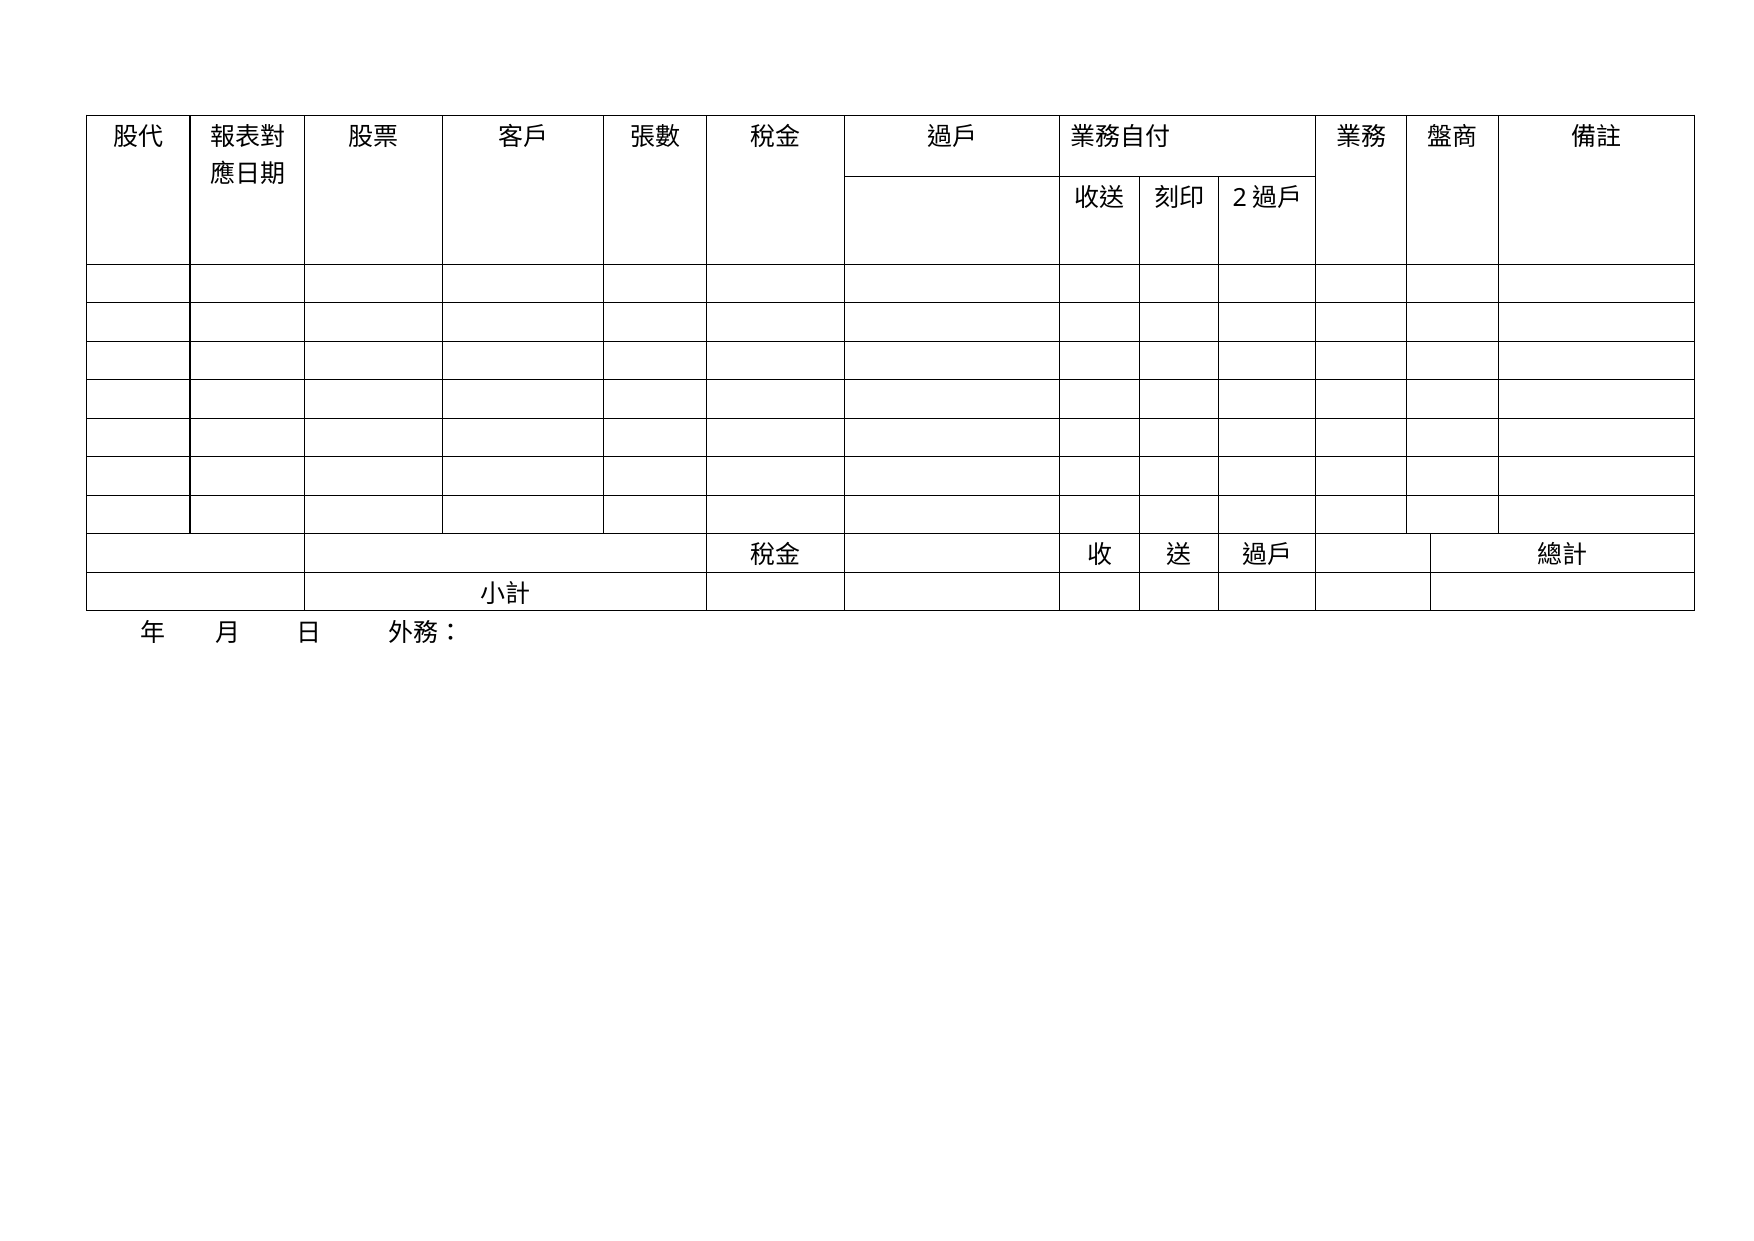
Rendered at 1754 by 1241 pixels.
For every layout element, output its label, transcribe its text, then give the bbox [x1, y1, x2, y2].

table_cell [1431, 573, 1694, 610]
table_cell [1060, 342, 1139, 379]
table_cell [845, 534, 1059, 572]
table_cell [707, 342, 844, 379]
table_cell [305, 457, 442, 495]
table_cell [443, 457, 603, 495]
table_cell [1316, 457, 1406, 495]
table_cell [707, 573, 844, 610]
table_cell [1219, 496, 1315, 533]
table_header 過戶 [845, 116, 1059, 176]
text 年 月 日 外務： [75, 611, 1679, 649]
table_cell [1219, 573, 1315, 610]
table_cell [1316, 265, 1406, 302]
table_cell [305, 380, 442, 418]
table_cell [305, 496, 442, 533]
table_cell [845, 342, 1059, 379]
table_cell 稅金 [707, 534, 844, 572]
table_cell [191, 496, 304, 533]
table_cell 過戶 [1219, 534, 1315, 572]
table_cell [845, 303, 1059, 341]
table_cell [443, 303, 603, 341]
table_cell [1316, 380, 1406, 418]
table_cell [1219, 265, 1315, 302]
table_header 盤商 [1407, 116, 1498, 263]
table_cell [305, 342, 442, 379]
table_cell [1499, 496, 1694, 533]
table_cell [1499, 457, 1694, 495]
table_cell [305, 265, 442, 302]
table_cell [443, 342, 603, 379]
table_cell [1316, 303, 1406, 341]
table_cell [1499, 342, 1694, 379]
table_cell [1407, 419, 1498, 456]
table_cell [87, 496, 189, 533]
table_cell [1140, 457, 1218, 495]
table_header 股票 [305, 116, 442, 263]
table_cell [707, 457, 844, 495]
table_header 備註 [1499, 116, 1694, 263]
table_cell [1316, 534, 1430, 572]
table_cell [1219, 342, 1315, 379]
table_cell [1316, 496, 1406, 533]
table_cell [1407, 303, 1498, 341]
table_cell [1219, 303, 1315, 341]
table_cell [1499, 265, 1694, 302]
table_cell [1060, 457, 1139, 495]
table_cell [1407, 265, 1498, 302]
table_cell [707, 419, 844, 456]
table_cell [305, 303, 442, 341]
table_cell [707, 496, 844, 533]
table_cell [443, 496, 603, 533]
table_cell [1407, 342, 1498, 379]
table_cell [1140, 265, 1218, 302]
table_header 報表對應日期 [191, 116, 304, 263]
table_cell [845, 419, 1059, 456]
table_cell [1060, 573, 1139, 610]
table_cell [305, 419, 442, 456]
table_cell [604, 380, 706, 418]
table_cell [604, 342, 706, 379]
table_cell [191, 380, 304, 418]
table_cell [1140, 496, 1218, 533]
table_cell [1316, 573, 1430, 610]
table_cell 總計 [1431, 534, 1694, 572]
table_cell [1060, 419, 1139, 456]
table_cell 刻印 [1140, 177, 1218, 263]
table_cell [1140, 419, 1218, 456]
table_cell [305, 534, 706, 572]
table_header 客戶 [443, 116, 603, 263]
table_cell [1499, 303, 1694, 341]
table_cell [87, 419, 189, 456]
table_cell [87, 573, 304, 610]
table_cell [1060, 380, 1139, 418]
table_cell [707, 265, 844, 302]
table_cell [604, 303, 706, 341]
table_cell [1219, 419, 1315, 456]
table_cell [191, 265, 304, 302]
table_cell [707, 380, 844, 418]
table_cell [604, 457, 706, 495]
table_cell [87, 342, 189, 379]
table_cell 收 [1060, 534, 1139, 572]
table_cell [1499, 380, 1694, 418]
table_cell [1316, 342, 1406, 379]
table_cell [1407, 457, 1498, 495]
table_cell 2過戶 [1219, 177, 1315, 263]
table_cell 送 [1140, 534, 1218, 572]
table_cell [1407, 380, 1498, 418]
table_cell 收送 [1060, 177, 1139, 263]
table_cell [1219, 457, 1315, 495]
table_cell [443, 419, 603, 456]
table_cell [443, 380, 603, 418]
table_header 業務自付 [1060, 116, 1315, 176]
table_cell [1060, 265, 1139, 302]
table_cell [87, 457, 189, 495]
table_cell [1407, 496, 1498, 533]
table_cell [845, 457, 1059, 495]
table_header 張數 [604, 116, 706, 263]
table_cell [707, 303, 844, 341]
table_cell [604, 265, 706, 302]
table_header 股代 [87, 116, 189, 263]
table_cell [604, 496, 706, 533]
table_cell [87, 303, 189, 341]
table_cell [845, 265, 1059, 302]
table_header 業務 [1316, 116, 1406, 263]
table_cell 小計 [305, 573, 706, 610]
table_cell [1060, 496, 1139, 533]
table_cell [1140, 380, 1218, 418]
table_cell [845, 380, 1059, 418]
table_cell [1140, 303, 1218, 341]
table_cell [845, 573, 1059, 610]
table_cell [191, 457, 304, 495]
table_cell [191, 303, 304, 341]
table_cell [87, 265, 189, 302]
table_cell [604, 419, 706, 456]
table_header 稅金 [707, 116, 844, 263]
table_cell [1140, 573, 1218, 610]
table_cell [845, 177, 1059, 263]
table_cell [1060, 303, 1139, 341]
table_cell [191, 419, 304, 456]
table_cell [87, 380, 189, 418]
table_cell [1219, 380, 1315, 418]
table_cell [845, 496, 1059, 533]
table_cell [191, 342, 304, 379]
table_cell [443, 265, 603, 302]
table_cell [87, 534, 304, 572]
table_cell [1140, 342, 1218, 379]
table_cell [1316, 419, 1406, 456]
table_cell [1499, 419, 1694, 456]
